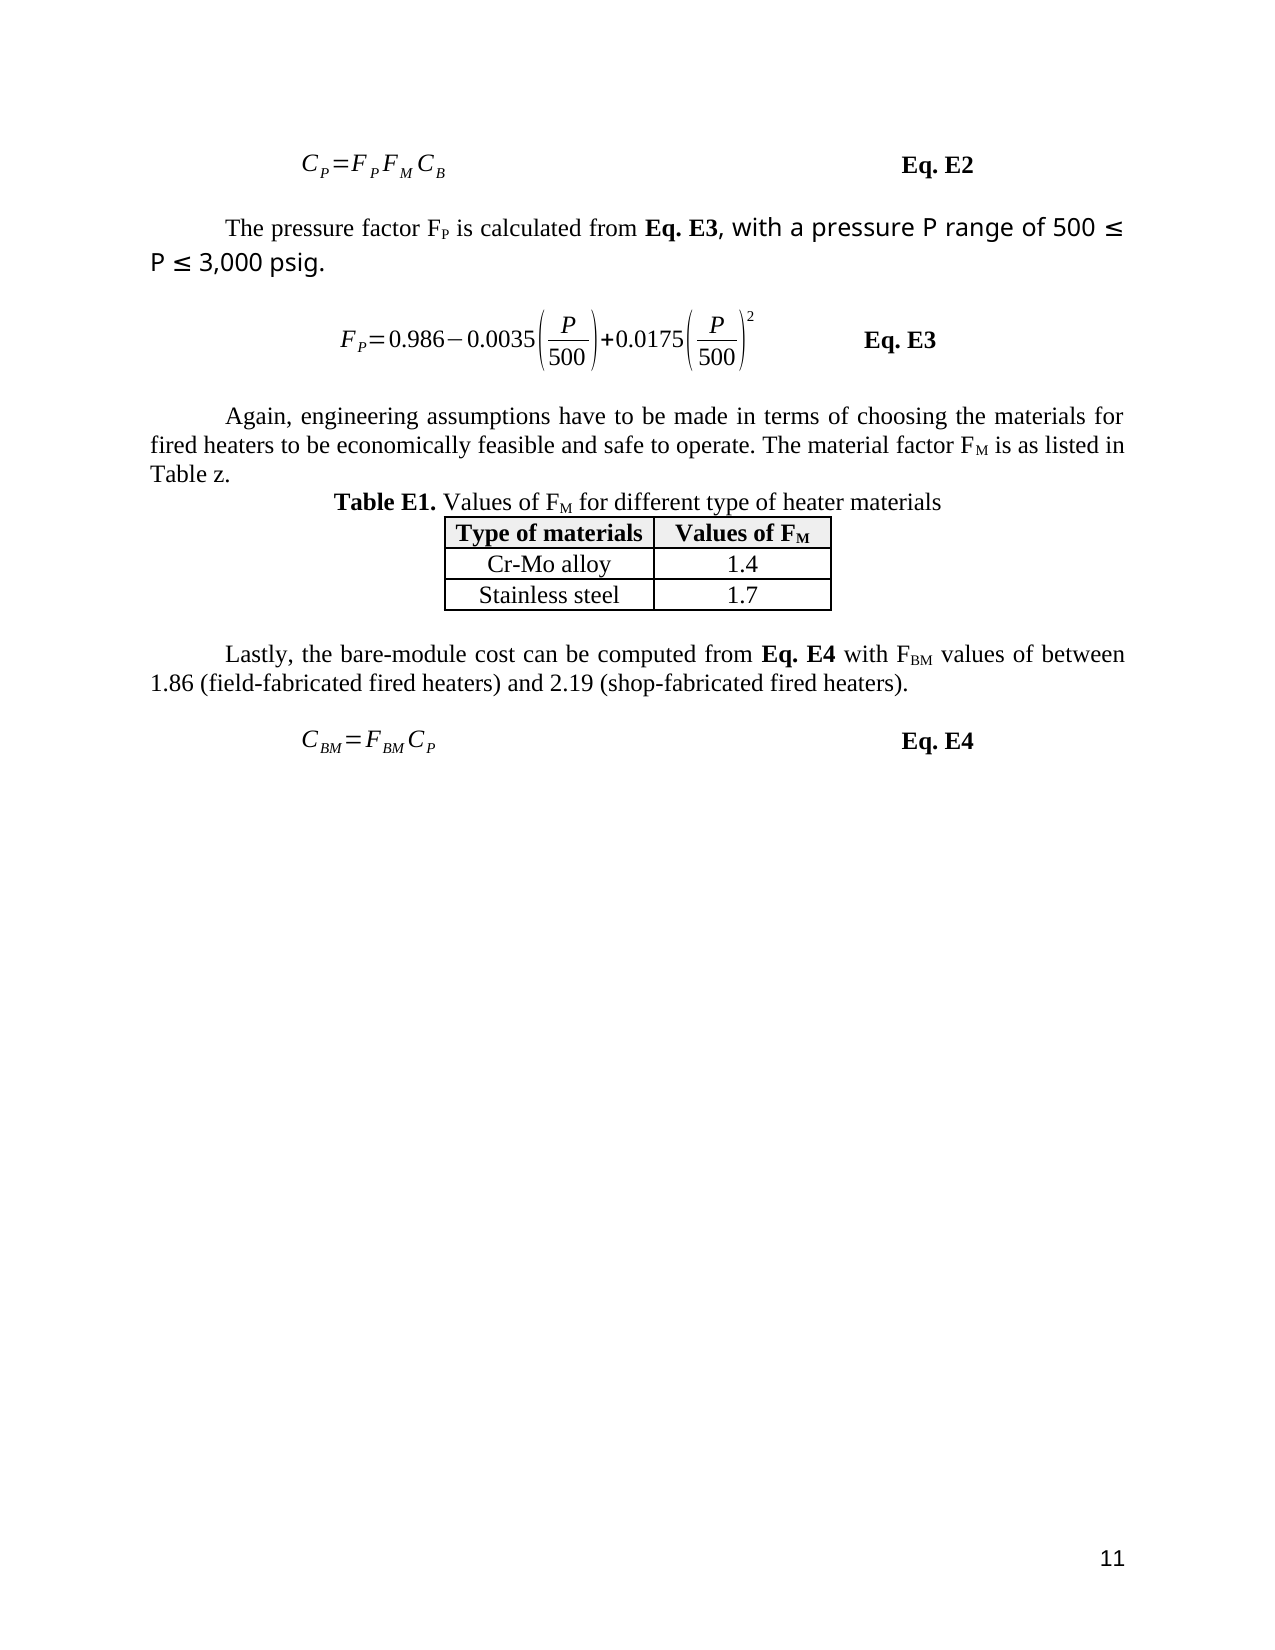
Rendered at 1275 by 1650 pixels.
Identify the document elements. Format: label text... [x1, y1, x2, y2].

text Again, engineering assumptions have to be made in terms of choosing the materials for fired heaters to be economically feasible and safe to operate. The material factor FM is as listed in Table z. [150, 401, 1125, 487]
table_header Type of materials [446, 518, 653, 547]
text Eq. E3 [150, 307, 1125, 372]
table_cell Cr-Mo alloy [446, 549, 653, 578]
text Eq. E2 [150, 150, 1125, 181]
table_cell 1.4 [655, 549, 830, 578]
text Table E1. Values of FM for different type of heater materials [150, 487, 1125, 516]
table_cell Stainless steel [446, 580, 653, 609]
text Lastly, the bare-module cost can be computed from Eq. E4 with FBM values of between 1.86 (field-fabricated fired heaters) and 2.19 (shop-fabricated fired heaters). [150, 639, 1125, 697]
table_cell 1.7 [655, 580, 830, 609]
text The pressure factor FP is calculated from Eq. E3, with a pressure P range of 500 ≤ P ≤ 3,000 psig. [150, 210, 1125, 278]
table_header Values of FM [655, 518, 830, 547]
text Eq. E4 [150, 726, 1125, 757]
